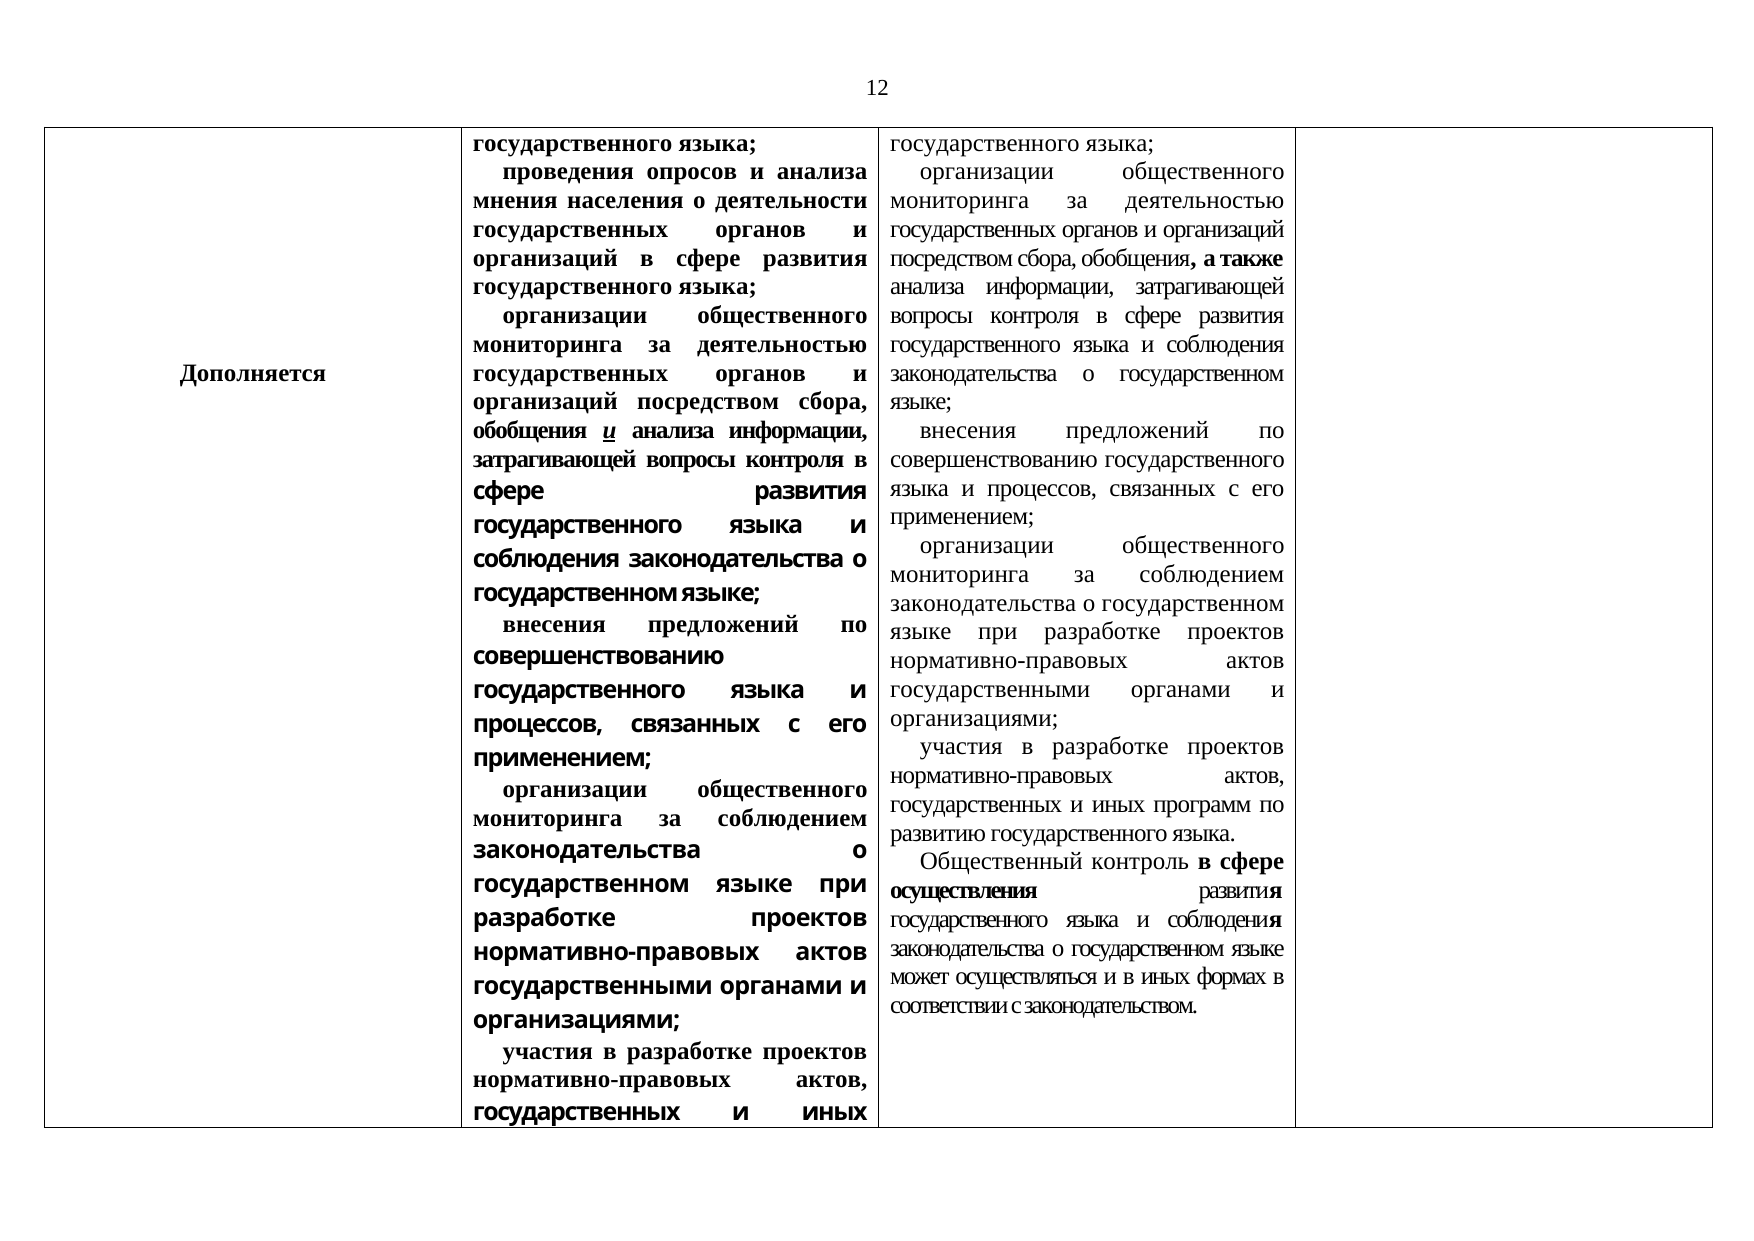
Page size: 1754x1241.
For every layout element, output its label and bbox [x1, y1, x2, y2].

table_cell [879, 128, 1295, 1127]
table_cell [1296, 128, 1712, 1127]
table_cell [462, 128, 878, 1127]
table_cell [45, 128, 461, 1127]
